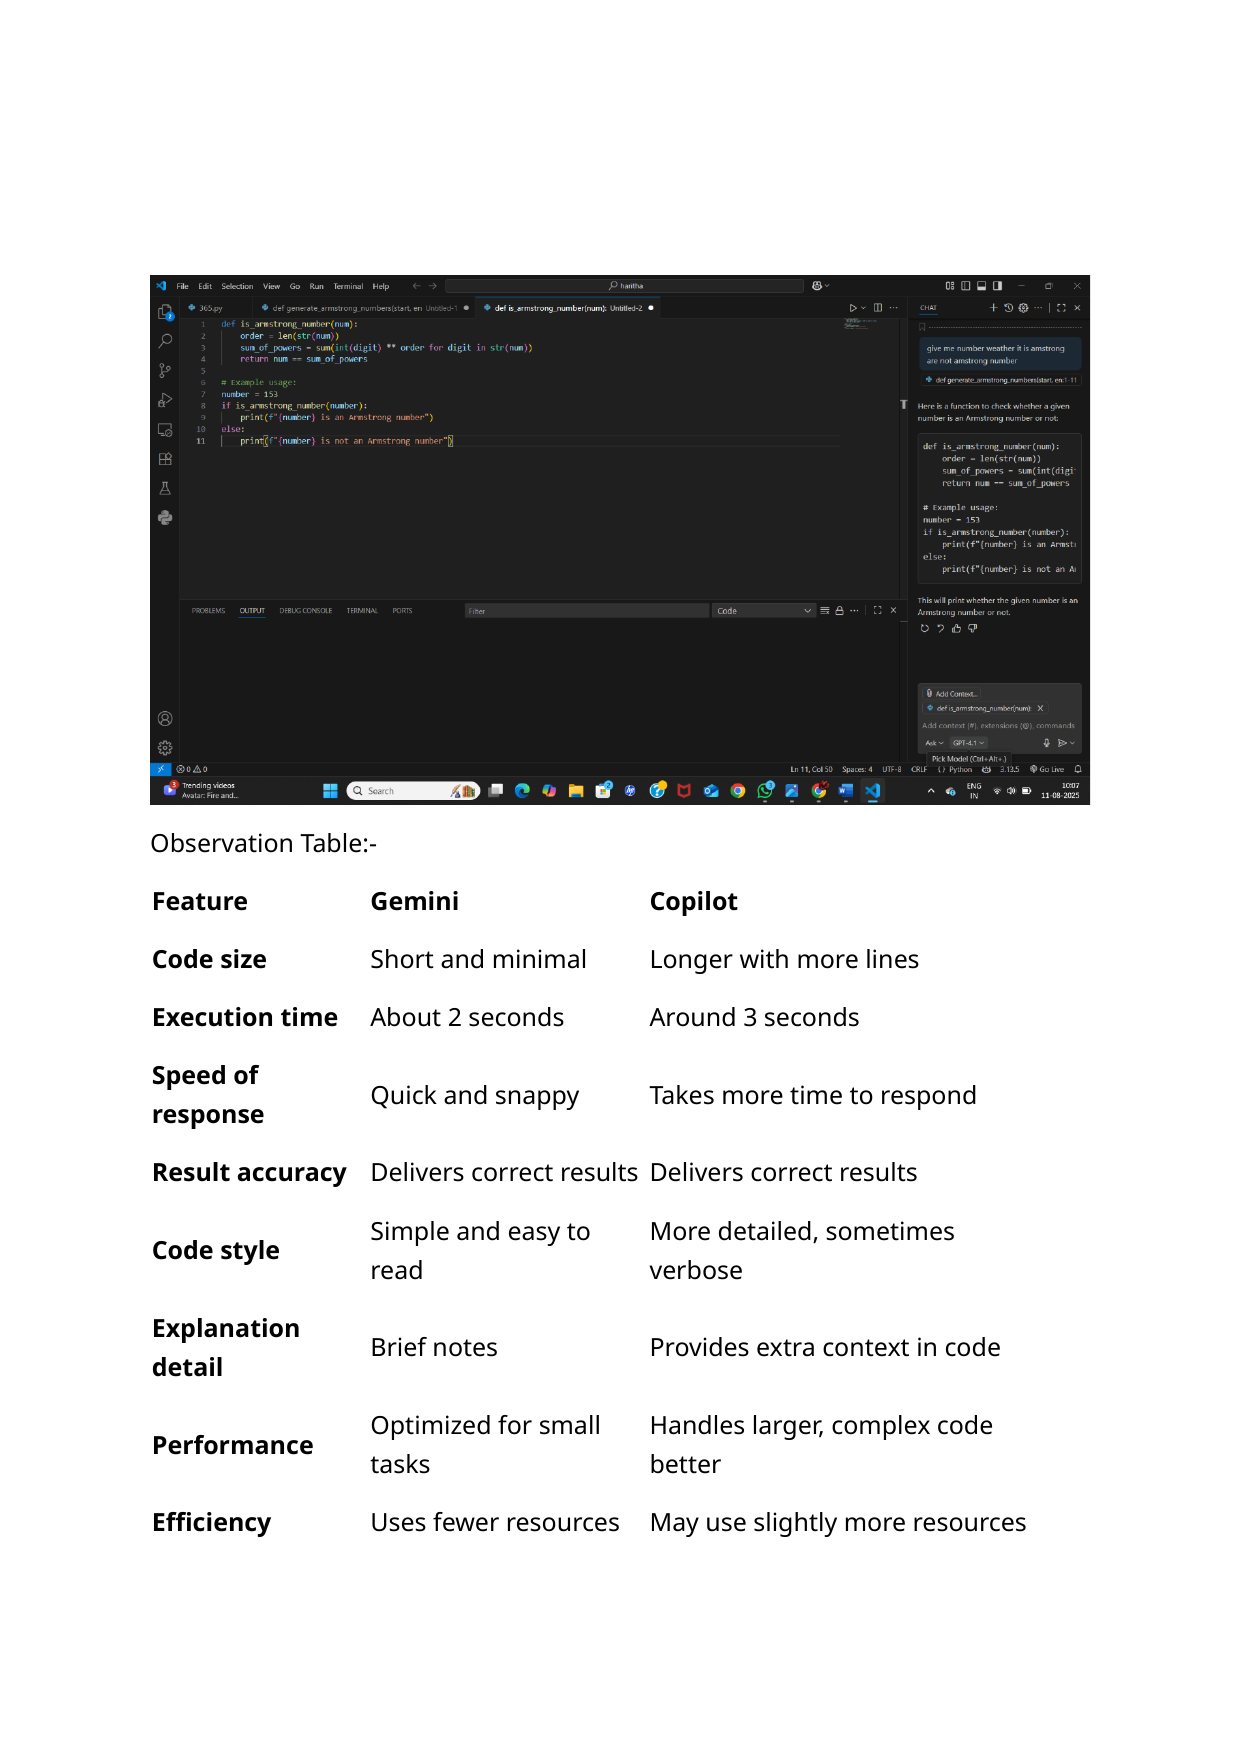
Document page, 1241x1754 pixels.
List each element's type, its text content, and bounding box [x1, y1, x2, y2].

table_header Copilot [648, 882, 1044, 940]
table_cell Takes more time to respond [648, 1056, 1044, 1153]
table_cell Performance [150, 1406, 368, 1503]
table_cell Execution time [150, 998, 368, 1056]
table_header Gemini [369, 882, 648, 940]
table_cell Delivers correct results [369, 1154, 648, 1212]
table_cell Around 3 seconds [648, 998, 1044, 1056]
table_cell Optimized for small tasks [369, 1406, 648, 1503]
table_cell Simple and easy to read [369, 1212, 648, 1309]
table_cell Longer with more lines [648, 940, 1044, 998]
table_cell May use slightly more resources [648, 1504, 1044, 1562]
table_cell Short and minimal [369, 940, 648, 998]
table_cell Result accuracy [150, 1154, 368, 1212]
table_cell Efficiency [150, 1504, 368, 1562]
table_cell Code size [150, 940, 368, 998]
table_cell Provides extra context in code [648, 1309, 1044, 1406]
table_cell Explanation detail [150, 1309, 368, 1406]
table_cell Uses fewer resources [369, 1504, 648, 1562]
table_cell About 2 seconds [369, 998, 648, 1056]
picture [150, 275, 1091, 805]
table_cell Code style [150, 1212, 368, 1309]
table_cell Delivers correct results [648, 1154, 1044, 1212]
table_cell Speed of response [150, 1056, 368, 1153]
table_cell More detailed, sometimes verbose [648, 1212, 1044, 1309]
table_cell Brief notes [369, 1309, 648, 1406]
table_cell Handles larger, complex code better [648, 1406, 1044, 1503]
table_header Feature [150, 882, 368, 940]
table_cell Quick and snappy [369, 1056, 648, 1153]
text Observation Table:- [150, 826, 1090, 860]
